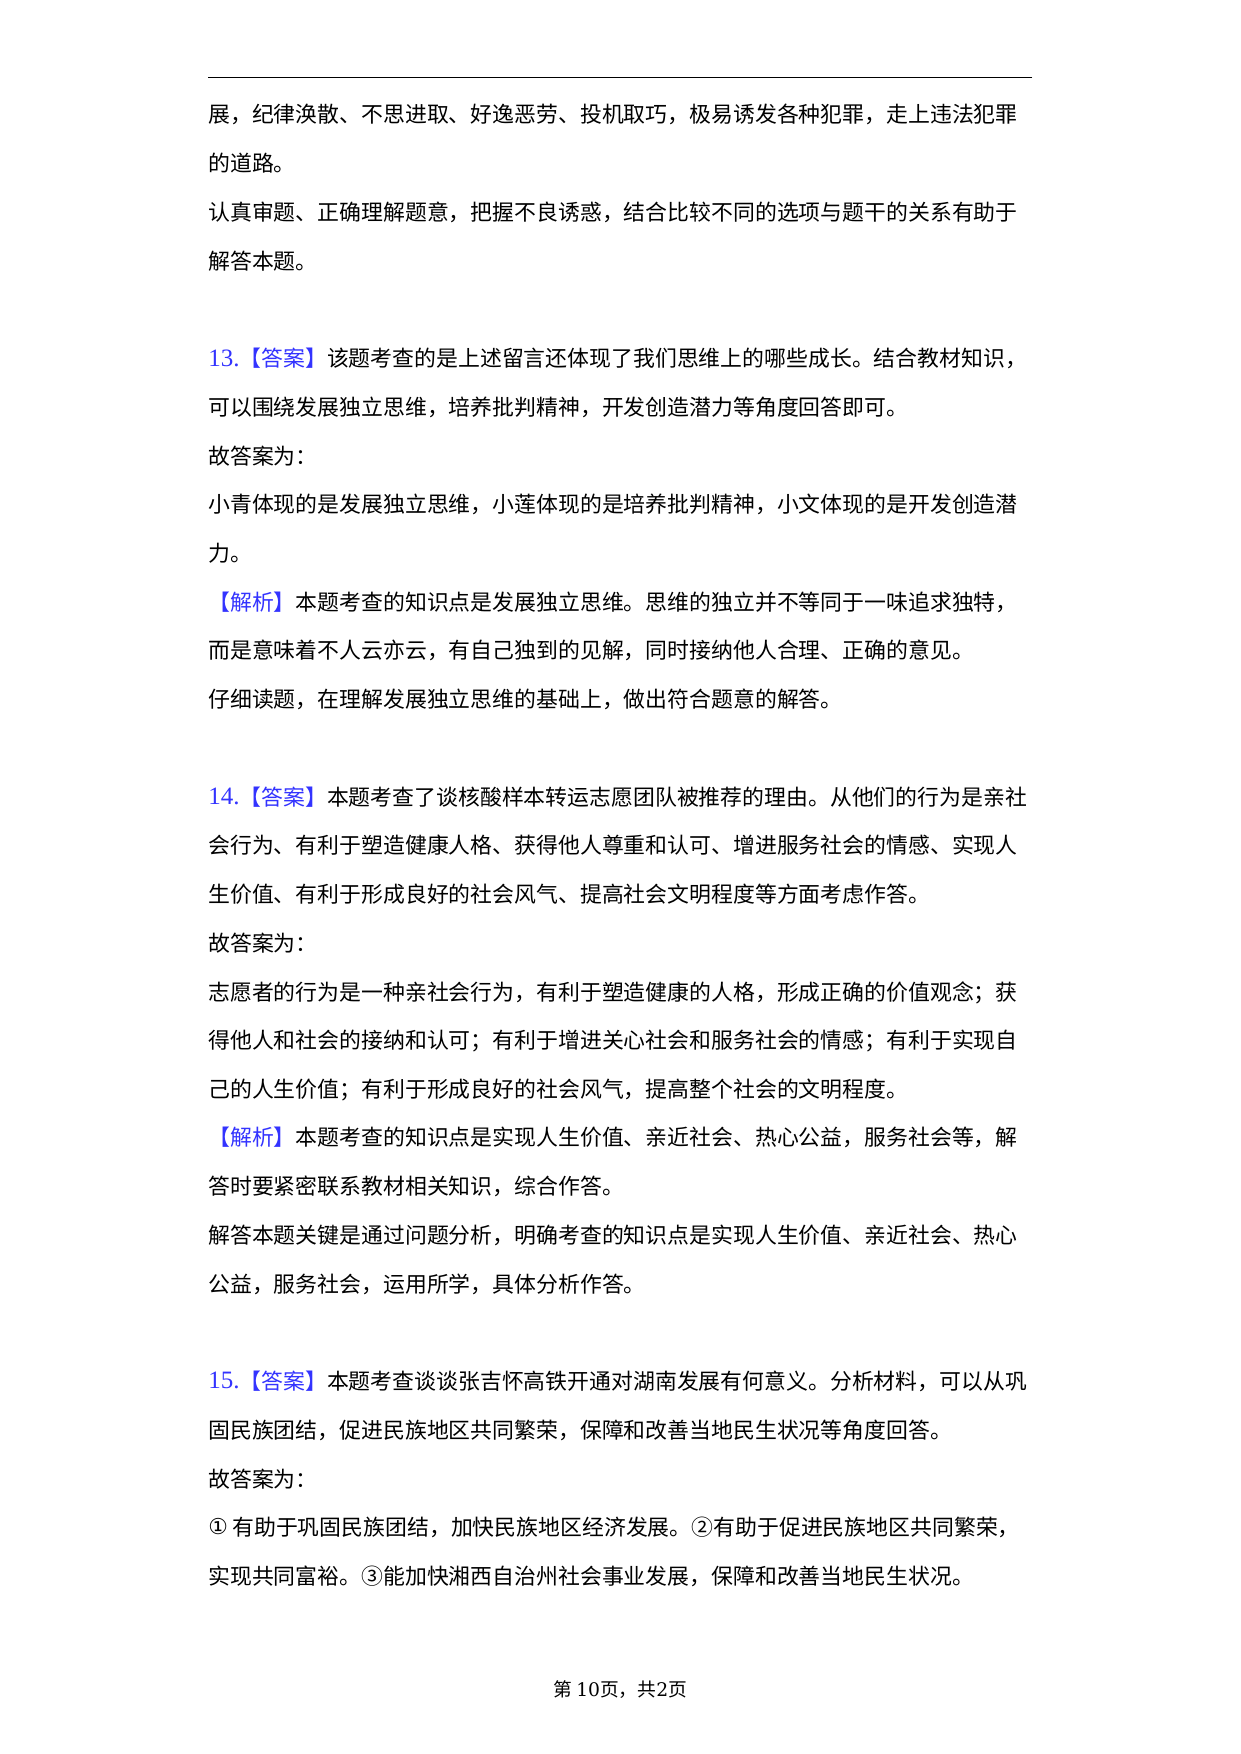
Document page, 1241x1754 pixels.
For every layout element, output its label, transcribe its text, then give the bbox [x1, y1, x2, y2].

list 【解析】本题考查的知识点是实现人生价值、亲近社会、热心公益，服务社会等，解答时要紧密联系教材相关知识，综合作答。 解答本题关键是通过问题分析，明确考查的知识点是实现人生价值、亲近社会、热心公益，服务社会，运用所学，具体分析作答。 [208, 1120, 1032, 1347]
list 14.【答案】本题考查了谈核酸样本转运志愿团队被推荐的理由。从他们的行为是亲社会行为、有利于塑造健康人格、获得他人尊重和认可、增进服务社会的情感、实现人生价值、有利于形成良好的社会风气、提高社会文明程度等方面考虑作答。 故答案为： 志愿者的行为是一种亲社会行为，有利于塑造健康的人格，形成正确的价值观念；获得他人和社会的接纳和认可；有利于增进关心社会和服务社会的情感；有利于实现自己的人生价值；有利于形成良好的社会风气，提高整个社会的文明程度。 [208, 779, 1032, 1104]
list 15.【答案】本题考查谈谈张吉怀高铁开通对湖南发展有何意义。分析材料，可以从巩固民族团结，促进民族地区共同繁荣，保障和改善当地民生状况等角度回答。 故答案为： ①有助于巩固民族团结，加快民族地区经济发展。②有助于促进民族地区共同繁荣，实现共同富裕。③能加快湘西自治州社会事业发展，保障和改善当地民生状况。 [208, 1364, 1032, 1591]
list 【解析】本题考查的知识点是发展独立思维。思维的独立并不等同于一味追求独特，而是意味着不人云亦云，有自己独到的见解，同时接纳他人合理、正确的意见。 仔细读题，在理解发展独立思维的基础上，做出符合题意的解答。 [208, 584, 1032, 763]
list 13.【答案】该题考查的是上述留言还体现了我们思维上的哪些成长。结合教材知识，可以围绕发展独立思维，培养批判精神，开发创造潜力等角度回答即可。 故答案为： 小青体现的是发展独立思维，小莲体现的是培养批判精神，小文体现的是开发创造潜力。 [208, 341, 1032, 568]
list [208, 97, 1032, 324]
